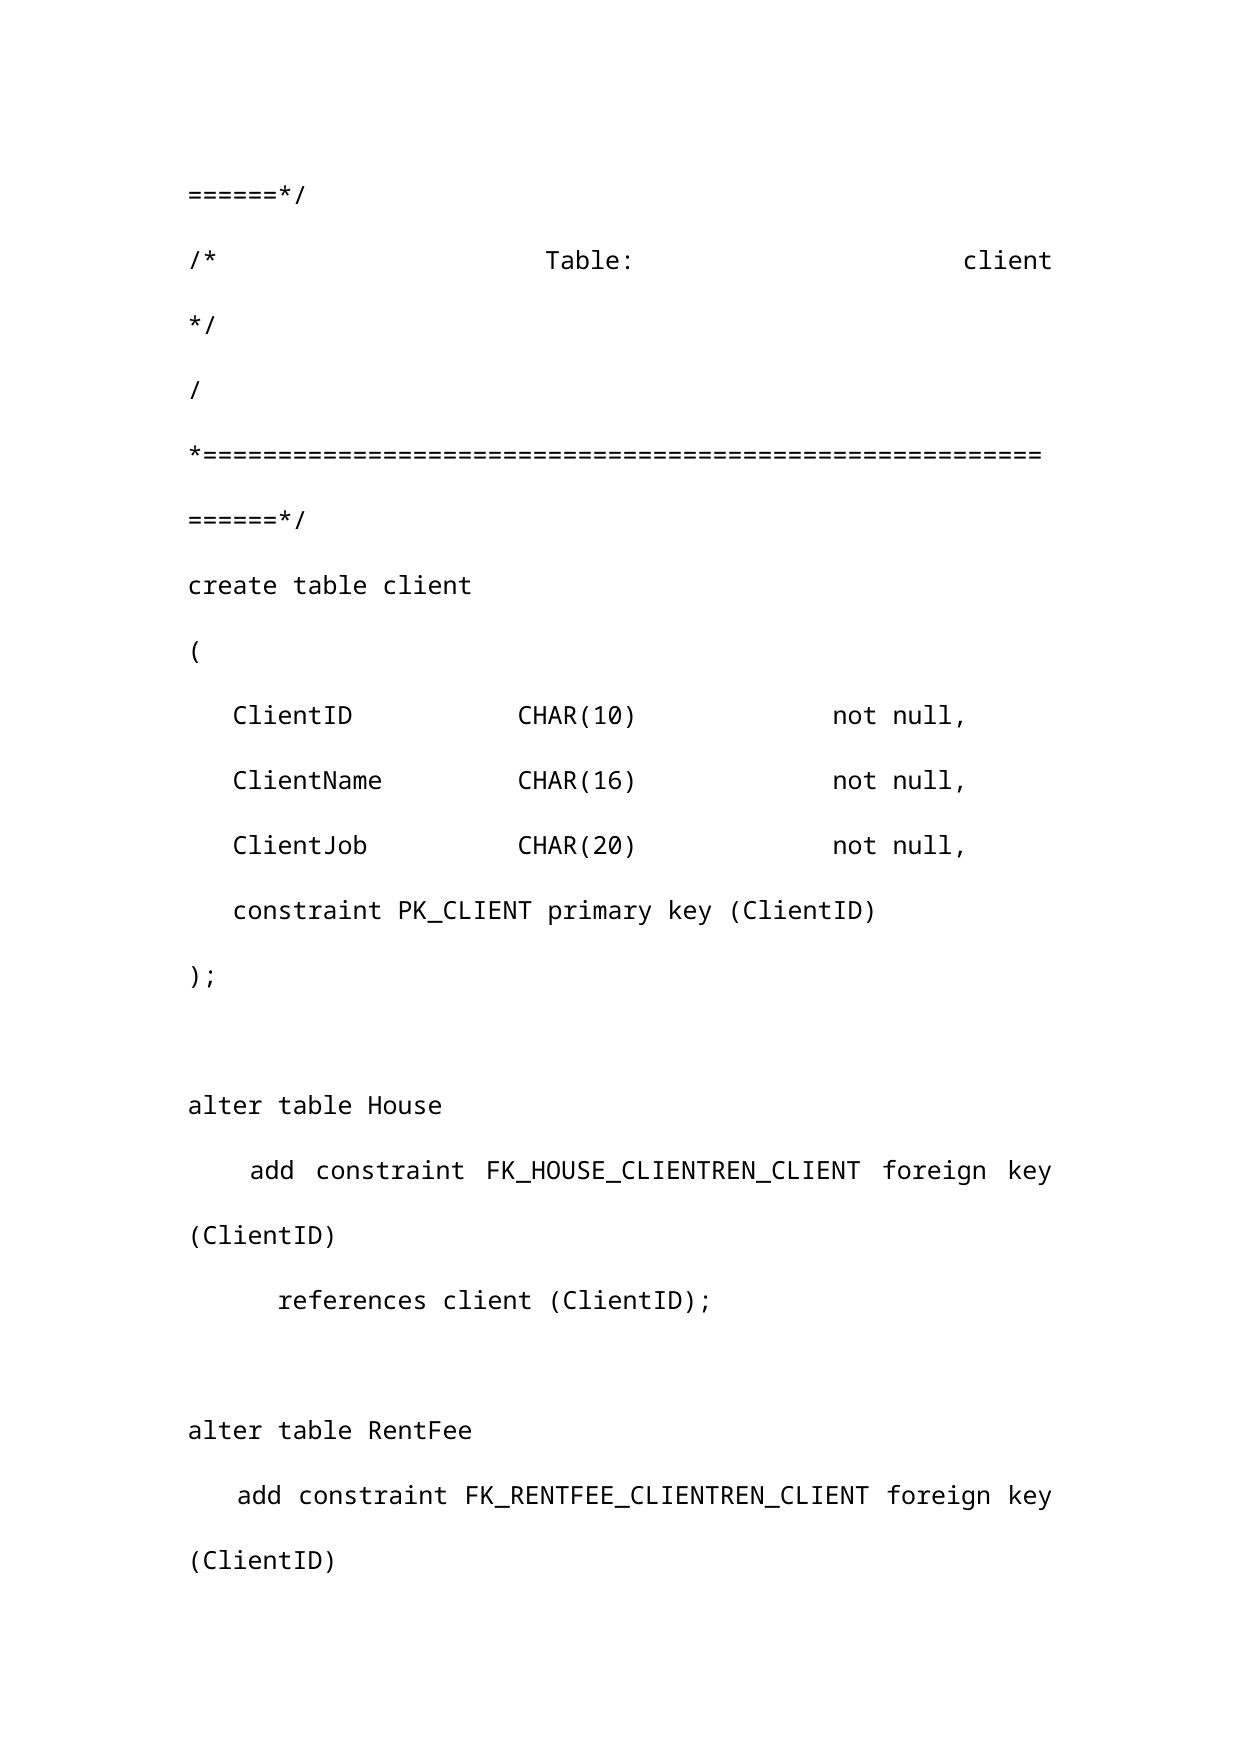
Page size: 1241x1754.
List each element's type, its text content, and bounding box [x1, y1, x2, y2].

text add constraint FK_HOUSE_CLIENTREN_CLIENT foreign key (ClientID) [187, 1137, 1053, 1267]
text ClientName CHAR(16) not null, [187, 747, 1053, 812]
text references client (ClientID); [187, 1267, 1053, 1332]
text create table client [187, 552, 1053, 617]
text /* Table: client */ [187, 227, 1053, 357]
text alter table RentFee [187, 1397, 1053, 1462]
text ClientID CHAR(10) not null, [187, 682, 1053, 747]
text constraint PK_CLIENT primary key (ClientID) [187, 877, 1053, 942]
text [187, 162, 1053, 227]
text ClientJob CHAR(20) not null, [187, 812, 1053, 877]
text ( [187, 617, 1053, 682]
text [187, 357, 1053, 552]
text alter table House [187, 1072, 1053, 1137]
text add constraint FK_RENTFEE_CLIENTREN_CLIENT foreign key (ClientID) [187, 1462, 1053, 1592]
text ); [187, 942, 1053, 1007]
